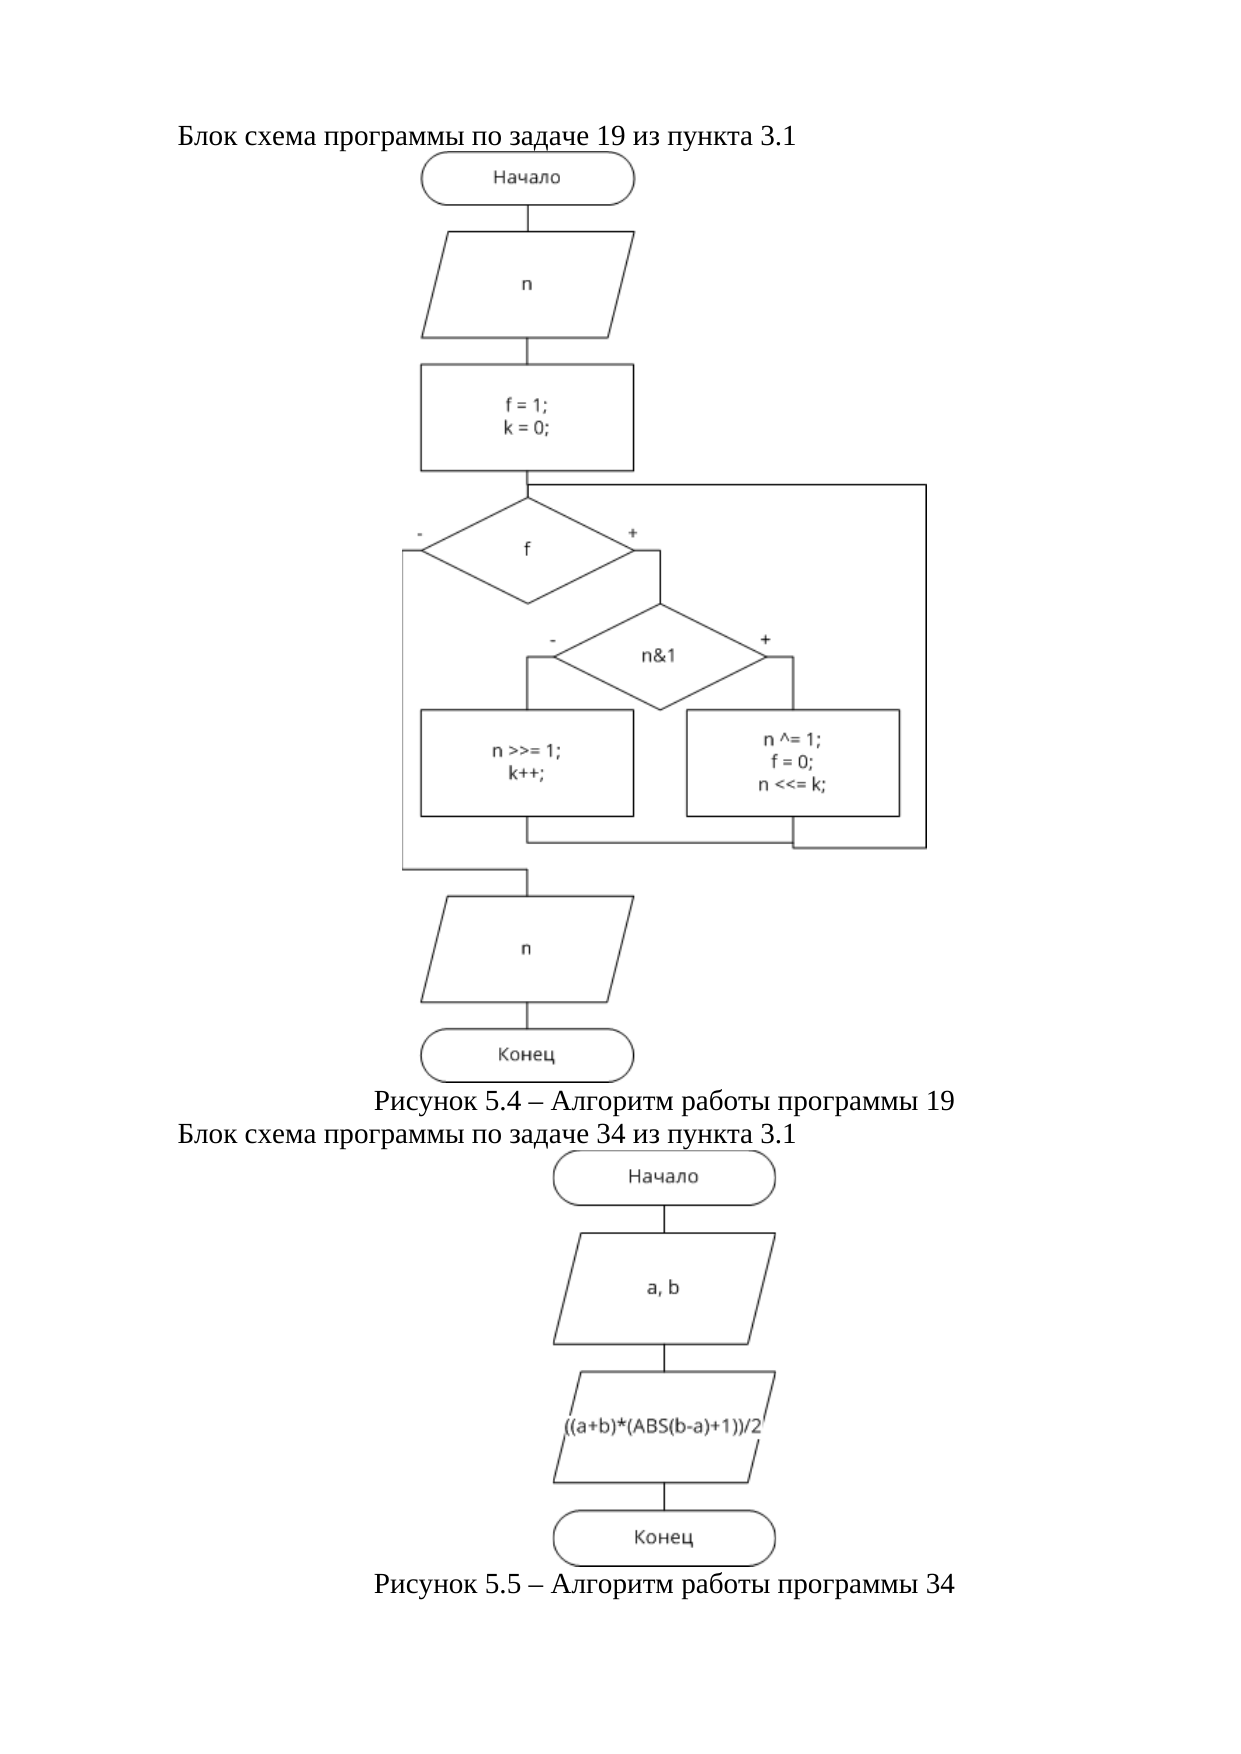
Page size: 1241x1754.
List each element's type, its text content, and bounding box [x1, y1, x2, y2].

text Блок схема программы по задаче 34 из пункта 3.1 [177, 1116, 1152, 1150]
text Блок схема программы по задаче 19 из пункта 3.1 [177, 118, 1152, 152]
picture [402, 151, 927, 1083]
text Рисунок 5.5 – Алгоритм работы программы 34 [177, 1566, 1152, 1600]
text Рисунок 5.4 – Алгоритм работы программы 19 [177, 1083, 1152, 1116]
picture [552, 1150, 777, 1567]
